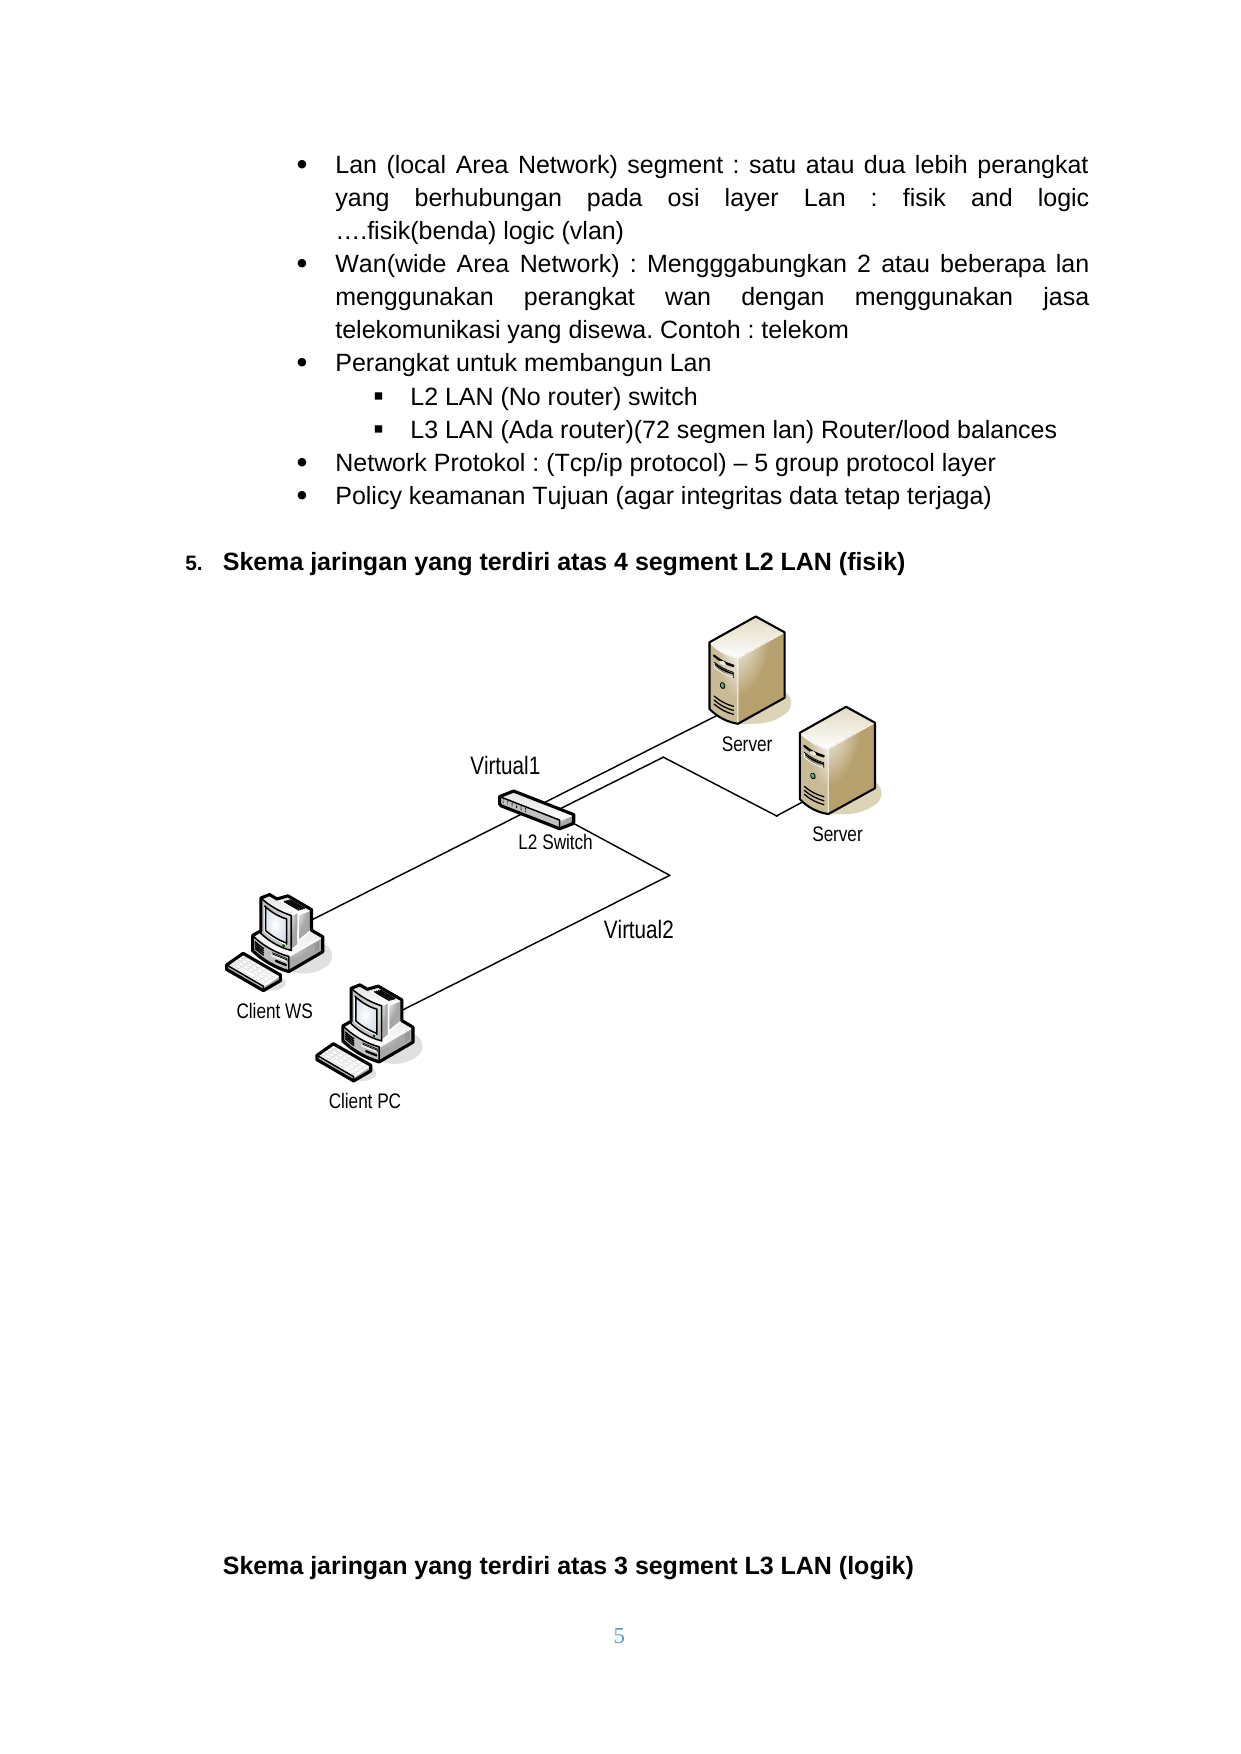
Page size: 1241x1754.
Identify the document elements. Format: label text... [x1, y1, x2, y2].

list L3 LAN (Ada router)(72 segmen lan) Router/lood balances [373, 414, 1090, 443]
list Wan(wide Area Network) : Mengggabungkan 2 atau beberapa lan menggunakan perangkat wan dengan menggunakan jasa telekomunikasi yang disewa. Contoh : telekom [298, 249, 1090, 344]
list Skema jaringan yang terdiri atas 4 segment L2 LAN (fisik) [185, 547, 1090, 576]
list Skema jaringan yang terdiri atas 3 segment L3 LAN (logik) [223, 1551, 1090, 1579]
list Network Protokol : (Tcp/ip protocol) – 5 group protocol layer [298, 448, 1090, 477]
list Perangkat untuk membangun Lan [298, 348, 1090, 377]
list Policy keamanan Tujuan (agar integritas data tetap terjaga) [298, 481, 1090, 510]
list L2 LAN (No router) switch [373, 381, 1090, 410]
list Lan (local Area Network) segment : satu atau dua lebih perangkat yang berhubungan pada osi layer Lan : fisik and logic ….fisik(benda) logic (vlan) [298, 150, 1090, 245]
